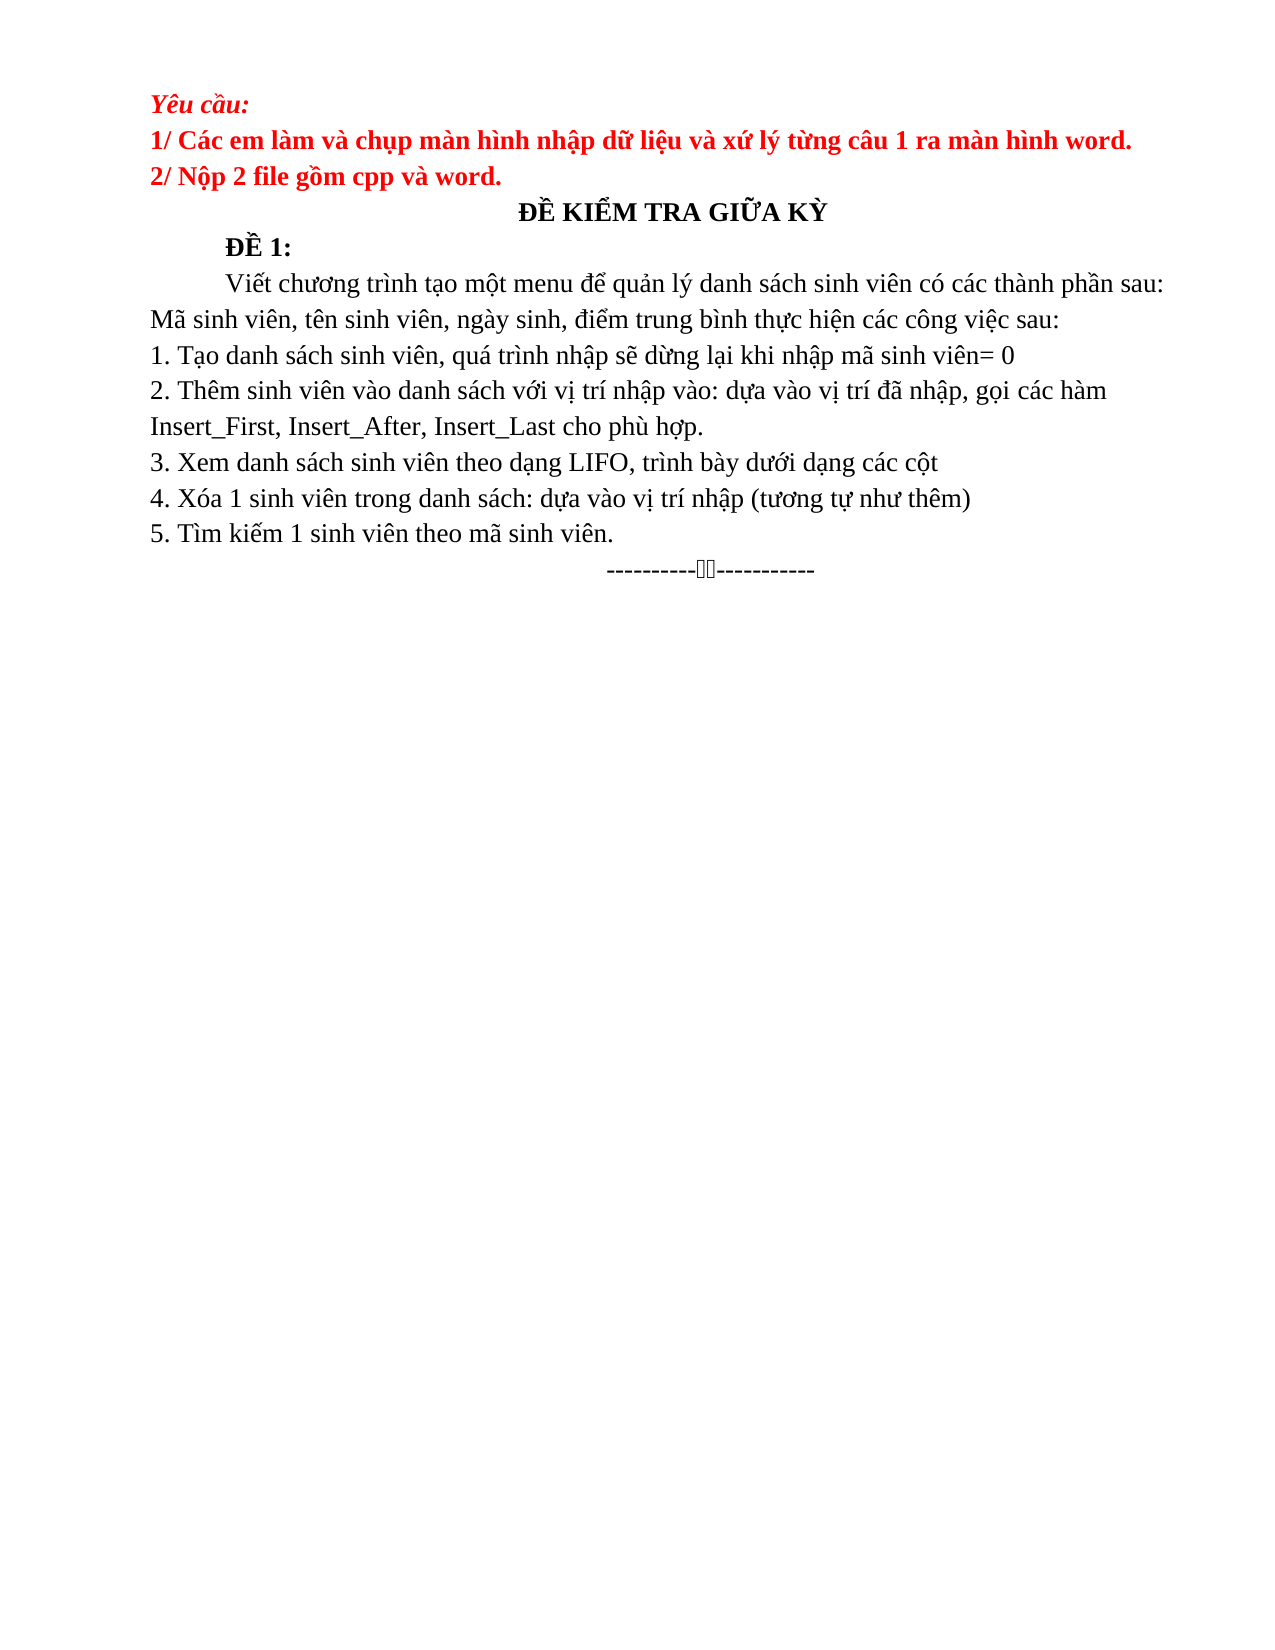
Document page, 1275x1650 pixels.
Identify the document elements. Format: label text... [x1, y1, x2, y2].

text Viết chương trình tạo một menu để quản lý danh sách sinh viên có các thành phần sau: Mã sinh viên, tên sinh viên, ngày sinh, điểm trung bình thực hiện các công việc sau: 1. Tạo danh sách sinh viên, quá trình nhập sẽ dừng lại khi nhập mã sinh viên= 0 2. Thêm sinh viên vào danh sách với vị trí nhập vào: dựa vào vị trí đã nhập, gọi các hàm Insert_First, Insert_After, Insert_Last cho phù hợp. 3. Xem danh sách sinh viên theo dạng LIFO, trình bày dưới dạng các cột 4. Xóa 1 sinh viên trong danh sách: dựa vào vị trí nhập (tương tự như thêm) 5. Tìm kiếm 1 sinh viên theo mã sinh viên. [150, 267, 1196, 548]
text ĐỀ KIỂM TRA GIỮA KỲ [150, 196, 1196, 227]
text Yêu cầu: [150, 89, 1196, 120]
text ĐỀ 1: [150, 232, 1196, 263]
text --------------------- [150, 553, 1196, 620]
text 2/ Nộp 2 file gồm cpp và word. [150, 160, 1196, 191]
text 1/ Các em làm và chụp màn hình nhập dữ liệu và xứ lý từng câu 1 ra màn hình word. [150, 124, 1196, 156]
